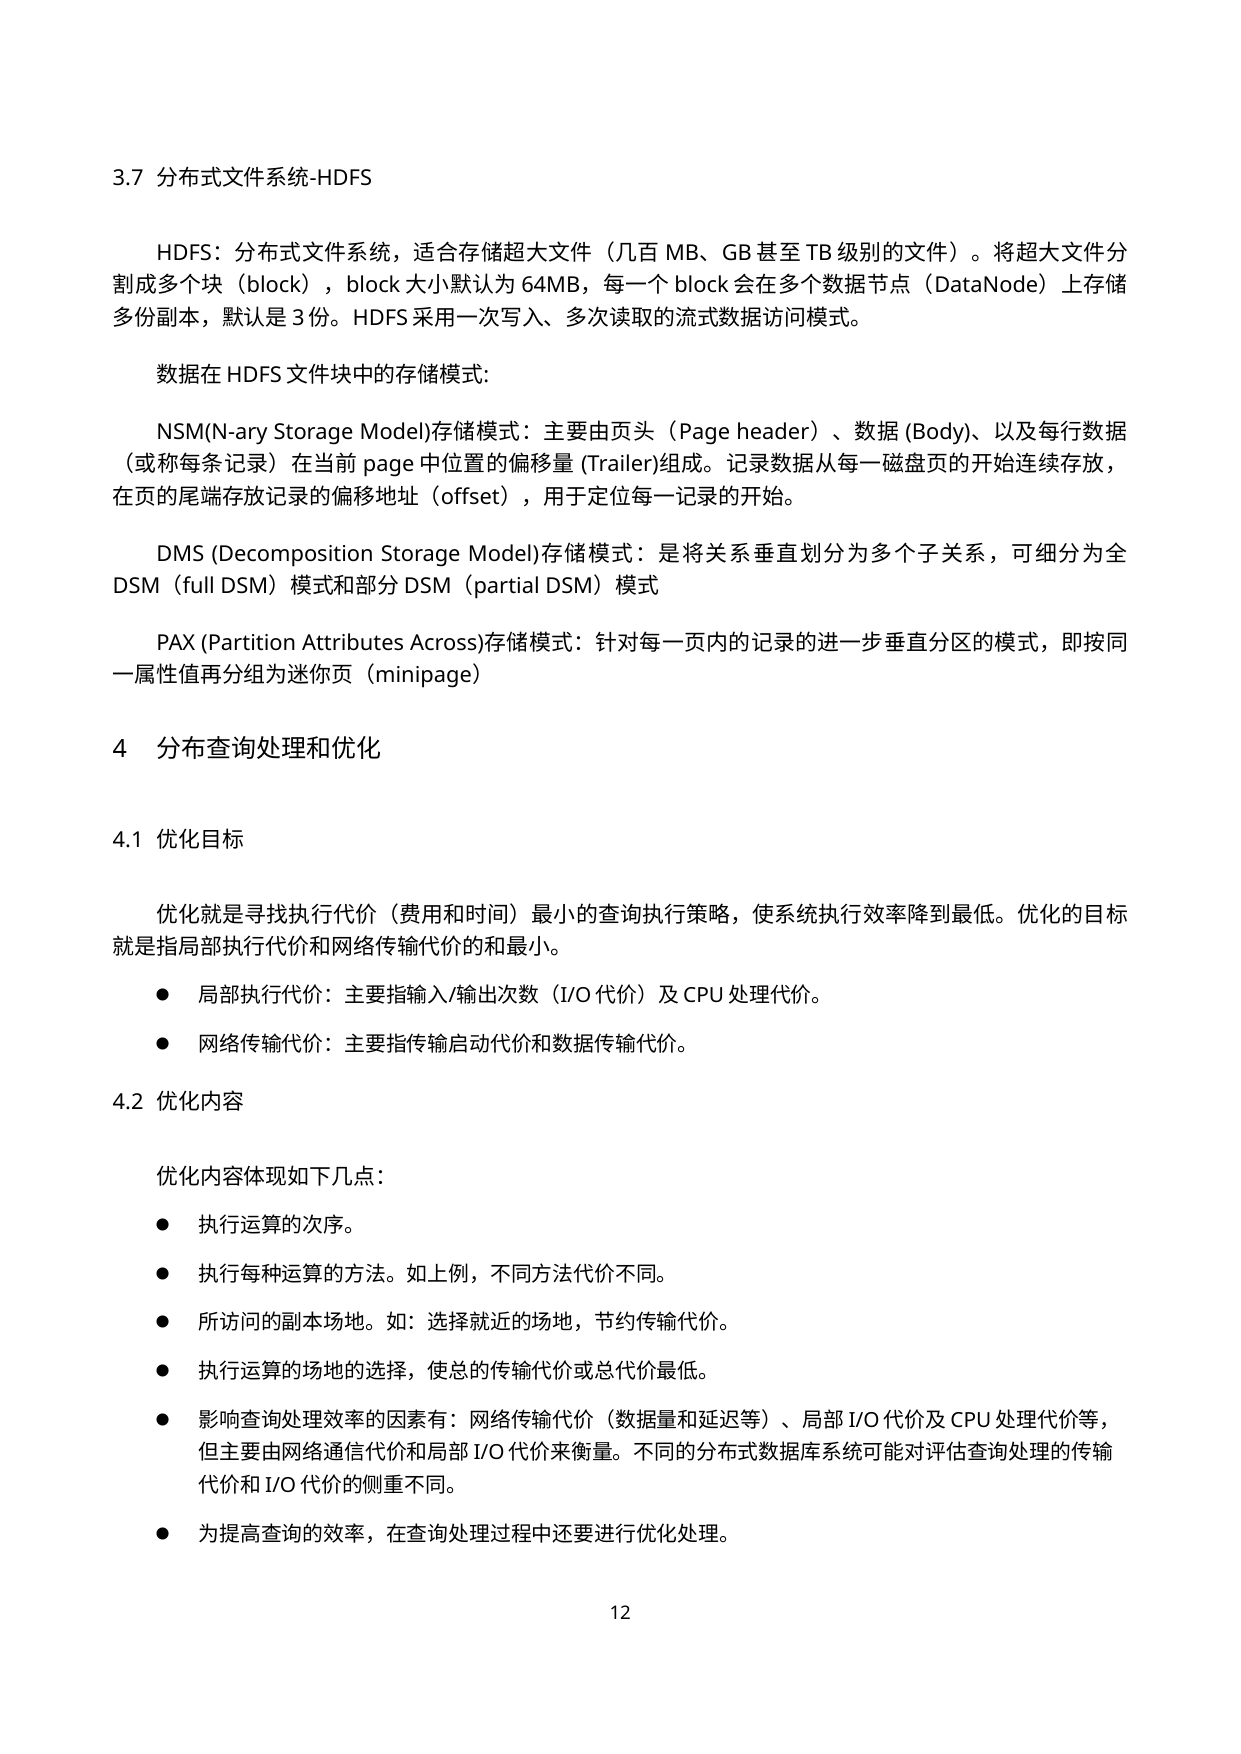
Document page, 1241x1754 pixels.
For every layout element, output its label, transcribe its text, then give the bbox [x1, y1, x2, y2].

list 执行运算的次序。 [154, 1207, 1128, 1239]
list 执行运算的场地的选择，使总的传输代价或总代价最低。 [154, 1353, 1128, 1386]
list 影响查询处理效率的因素有：网络传输代价（数据量和延迟等）、局部I/O代价及CPU处理代价等，但主要由网络通信代价和局部I/O代价来衡量。不同的分布式数据库系统可能对评估查询处理的传输代价和I/O代价的侧重不同。 [154, 1402, 1128, 1499]
subtitle 分布查询处理和优化 [112, 714, 1128, 779]
list 网络传输代价：主要指传输启动代价和数据传输代价。 [154, 1026, 1128, 1059]
subtitle 分布式文件系统-HDFS [112, 160, 1128, 192]
list 局部执行代价：主要指输入/输出次数（I/O代价）及CPU处理代价。 [154, 978, 1128, 1010]
text DMS (Decomposition Storage Model)存储模式：是将关系垂直划分为多个子关系，可细分为全DSM（full DSM）模式和部分DSM（partial DSM）模式 [112, 535, 1128, 600]
text HDFS：分布式文件系统，适合存储超大文件（几百MB、GB甚至TB级别的文件）。将超大文件分割成多个块（block），block大小默认为64MB，每一个block会在多个数据节点（DataNode）上存储多份副本，默认是3份。HDFS采用一次写入、多次读取的流式数据访问模式。 [112, 235, 1128, 332]
text 优化内容体现如下几点： [112, 1158, 1128, 1191]
subtitle 优化目标 [112, 822, 1128, 854]
list 执行每种运算的方法。如上例，不同方法代价不同。 [154, 1256, 1128, 1288]
subtitle 优化内容 [112, 1083, 1128, 1116]
text NSM(N-ary Storage Model)存储模式：主要由页头（Page header）、数据 (Body)、以及每行数据（或称每条记录）在当前page中位置的偏移量 (Trailer)组成。记录数据从每一磁盘页的开始连续存放，在页的尾端存放记录的偏移地址（offset），用于定位每一记录的开始。 [112, 413, 1128, 511]
text PAX (Partition Attributes Across)存储模式：针对每一页内的记录的进一步垂直分区的模式，即按同一属性值再分组为迷你页（minipage） [112, 625, 1128, 690]
list 为提高查询的效率，在查询处理过程中还要进行优化处理。 [154, 1516, 1128, 1548]
text 优化就是寻找执行代价（费用和时间）最小的查询执行策略，使系统执行效率降到最低。优化的目标就是指局部执行代价和网络传输代价的和最小。 [112, 896, 1128, 961]
list 所访问的副本场地。如：选择就近的场地，节约传输代价。 [154, 1304, 1128, 1337]
text 数据在HDFS文件块中的存储模式: [112, 357, 1128, 389]
